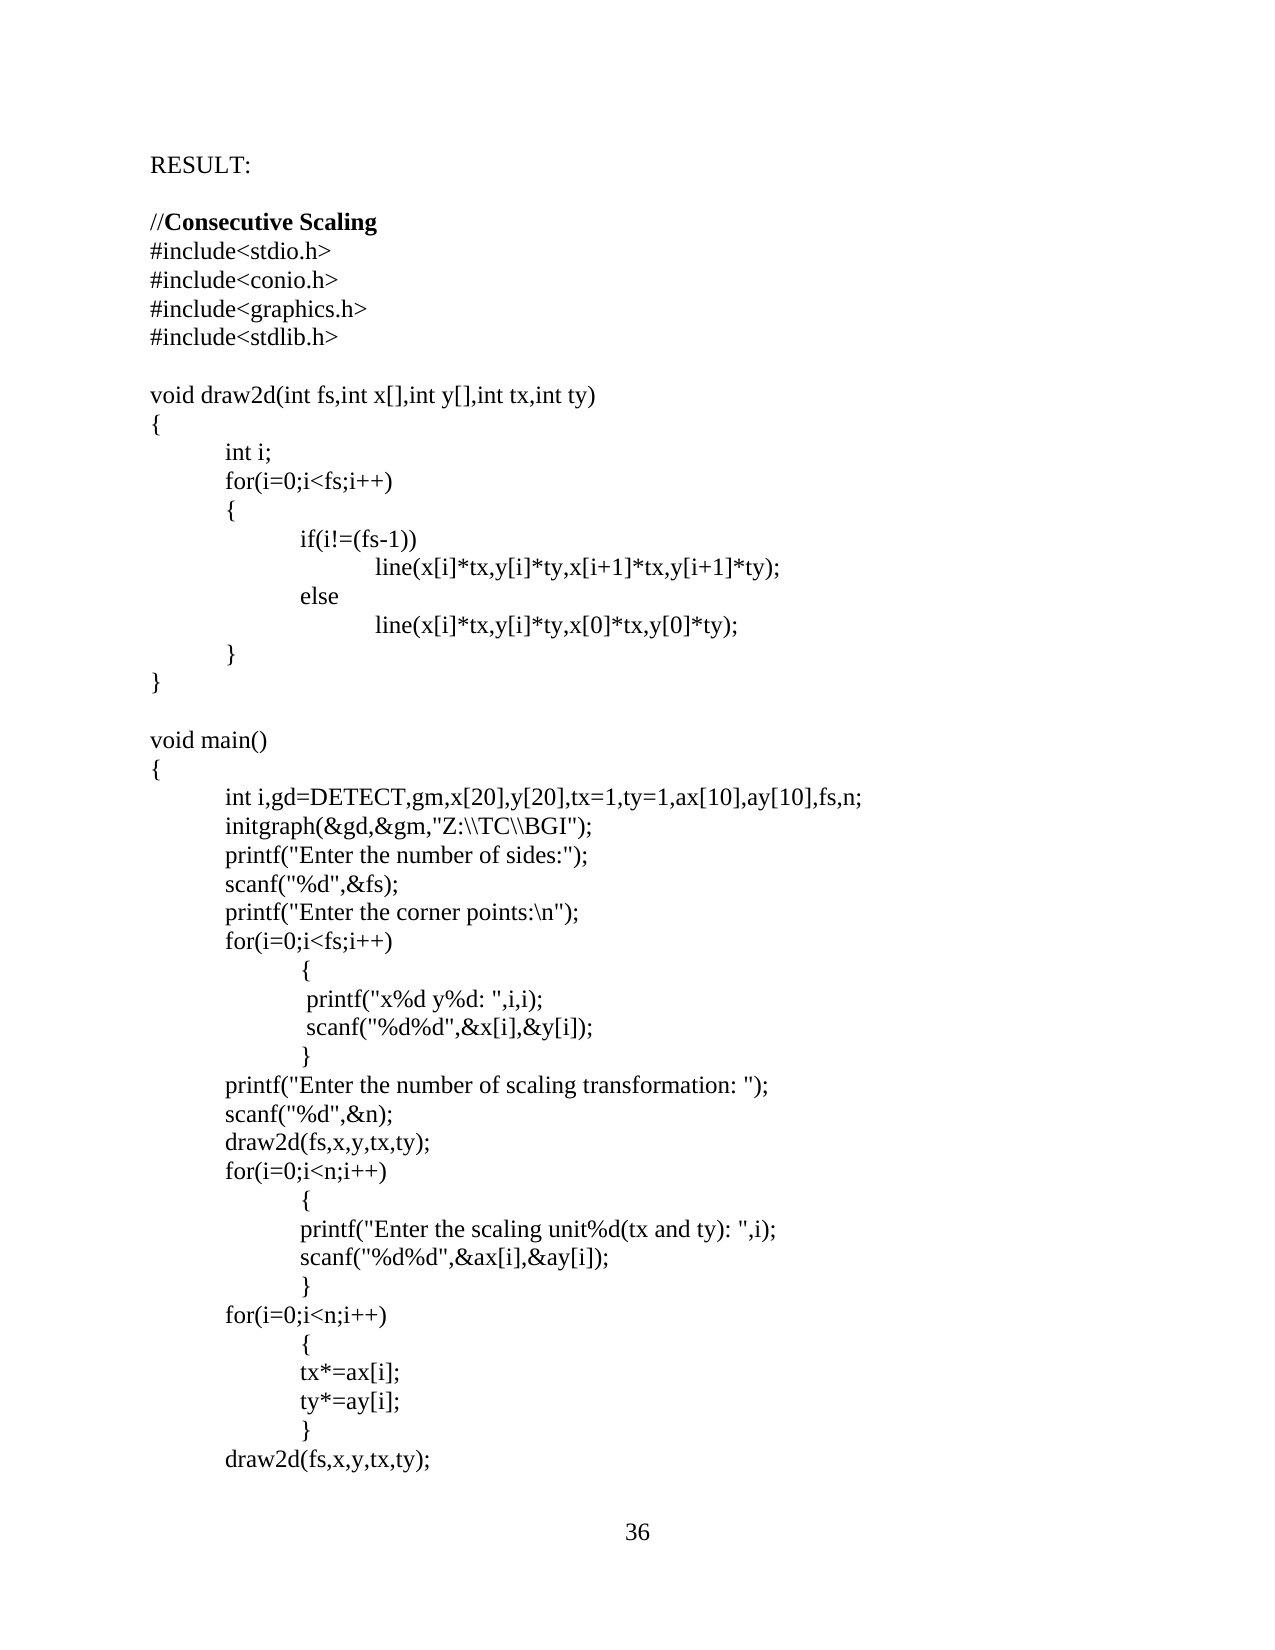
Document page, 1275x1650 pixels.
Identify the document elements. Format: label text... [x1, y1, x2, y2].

text scanf("%d%d",&x[i],&y[i]); [300, 1012, 1125, 1041]
text line(x[i]*tx,y[i]*ty,x[0]*tx,y[0]*ty); [300, 610, 1125, 639]
text for(i=0;i<n;i++) [225, 1156, 1125, 1185]
text printf("x%d y%d: ",i,i); [300, 984, 1125, 1012]
text { [300, 1329, 1125, 1357]
text printf("Enter the scaling unit%d(tx and ty): ",i); [300, 1214, 1125, 1242]
text draw2d(fs,x,y,tx,ty); [225, 1127, 1125, 1156]
text tx*=ax[i]; [300, 1357, 1125, 1386]
text if(i!=(fs-1)) [300, 524, 1125, 552]
text #include<conio.h> [150, 265, 1125, 294]
text { [225, 495, 1125, 524]
text //Consecutive Scaling [150, 207, 1125, 236]
text { [300, 955, 1125, 984]
text } [225, 639, 1125, 667]
text } [150, 667, 1125, 696]
text int i; [225, 437, 1125, 466]
text printf("Enter the number of scaling transformation: "); [225, 1070, 1125, 1099]
text scanf("%d",&n); [225, 1099, 1125, 1127]
text scanf("%d%d",&ax[i],&ay[i]); [300, 1242, 1125, 1271]
text initgraph(&gd,&gm,"Z:\\TC\\BGI"); [225, 811, 1125, 840]
text int i,gd=DETECT,gm,x[20],y[20],tx=1,ty=1,ax[10],ay[10],fs,n; [225, 782, 1125, 811]
text } [300, 1041, 1125, 1070]
text printf("Enter the corner points:\n"); [225, 897, 1125, 926]
text void main() [150, 725, 1125, 754]
text else [300, 581, 1125, 610]
text } [300, 1415, 1125, 1444]
text #include<stdlib.h> [150, 322, 1125, 351]
text printf("Enter the number of sides:"); [225, 840, 1125, 869]
text draw2d(fs,x,y,tx,ty); [225, 1444, 1125, 1472]
text for(i=0;i<fs;i++) [225, 466, 1125, 495]
text } [300, 1271, 1125, 1300]
text RESULT: [150, 150, 1125, 179]
text #include<stdio.h> [150, 236, 1125, 265]
text { [300, 1185, 1125, 1214]
text scanf("%d",&fs); [225, 869, 1125, 897]
text void draw2d(int fs,int x[],int y[],int tx,int ty) [150, 380, 1125, 409]
text for(i=0;i<fs;i++) [225, 926, 1125, 955]
text #include<graphics.h> [150, 294, 1125, 322]
text { [150, 754, 1125, 782]
text for(i=0;i<n;i++) [225, 1300, 1125, 1329]
text ty*=ay[i]; [300, 1386, 1125, 1415]
text { [150, 409, 1125, 437]
text line(x[i]*tx,y[i]*ty,x[i+1]*tx,y[i+1]*ty); [300, 552, 1125, 581]
